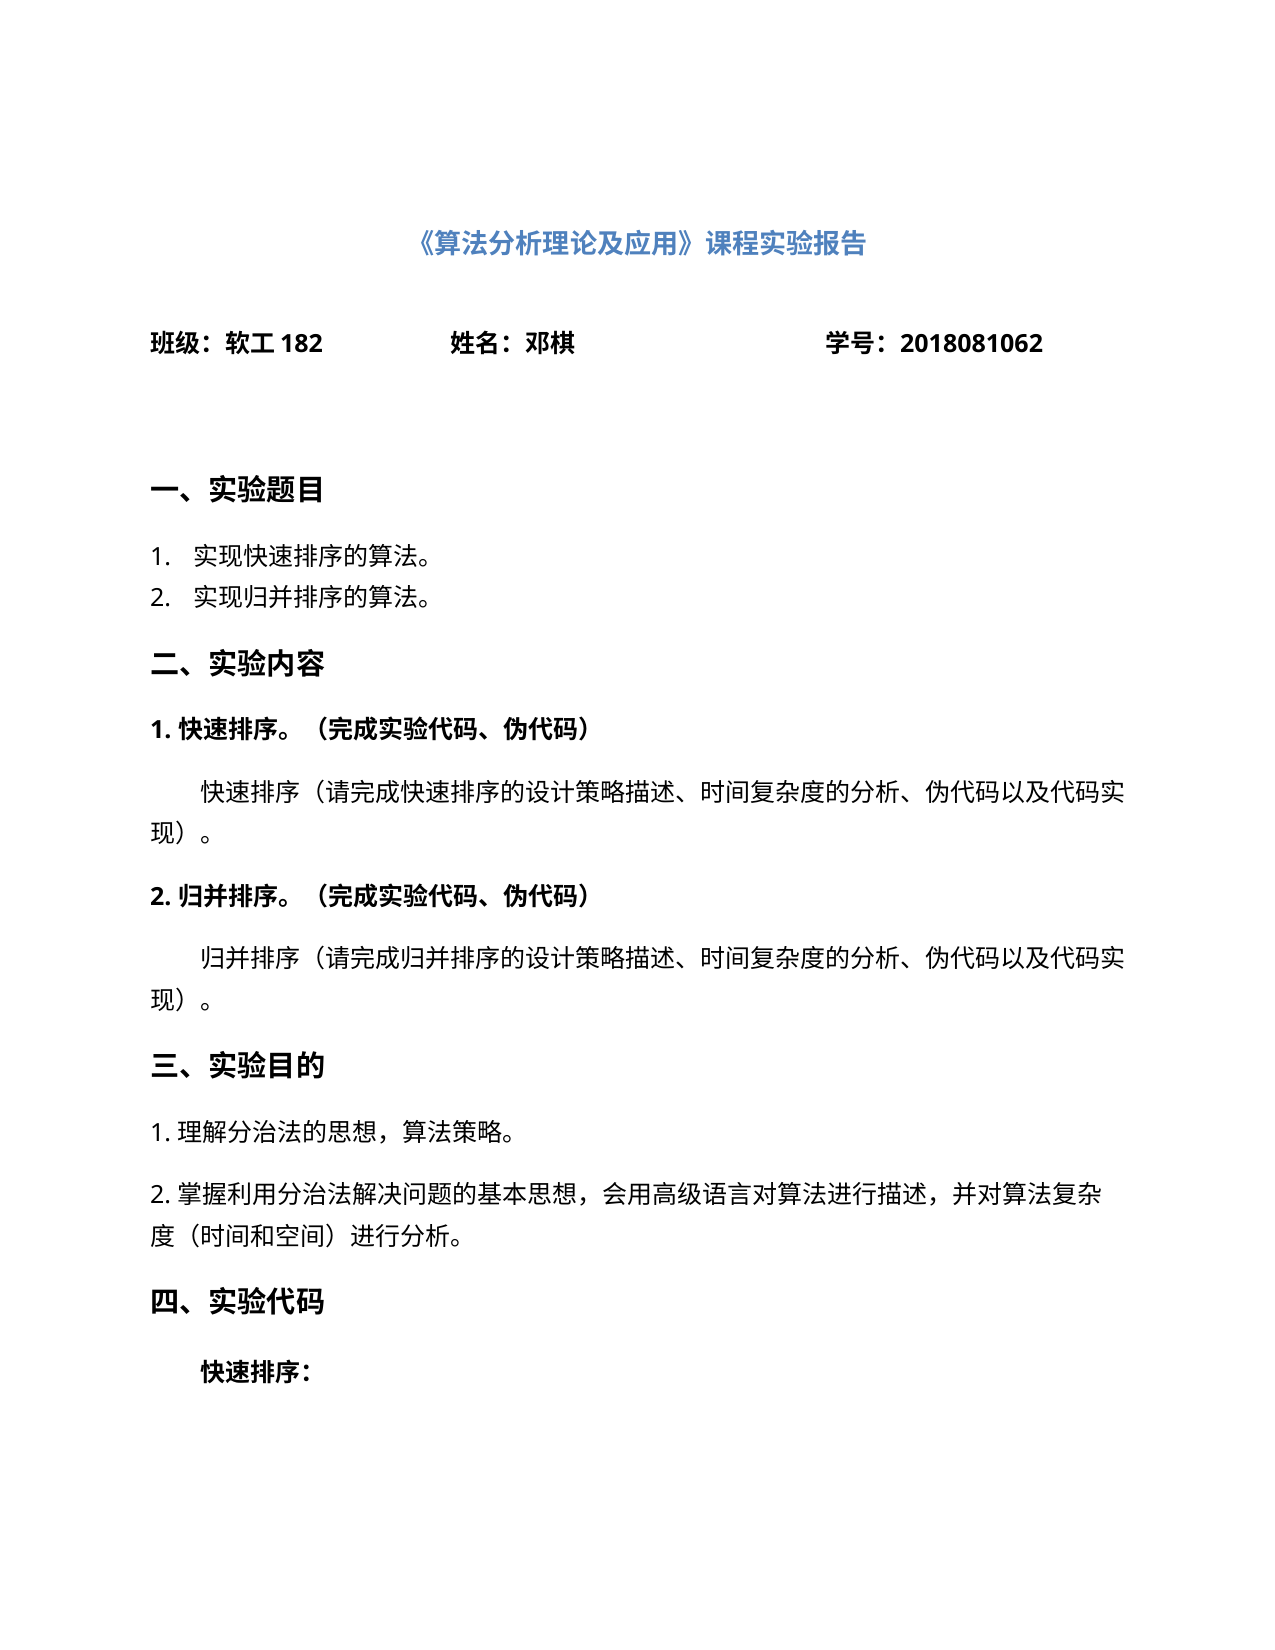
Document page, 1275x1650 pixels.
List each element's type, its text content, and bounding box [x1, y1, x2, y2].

text 快速排序： [150, 1348, 1125, 1390]
text 一、实验题目 [150, 467, 1125, 509]
list 实现归并排序的算法。 [150, 578, 1125, 614]
subtitle 《算法分析理论及应用》课程实验报告 [150, 222, 1125, 261]
text 二、实验内容 [150, 640, 1125, 682]
list 实现快速排序的算法。 [150, 536, 1125, 572]
text 2. 掌握利用分治法解决问题的基本思想，会用高级语言对算法进行描述，并对算法复杂度（时间和空间）进行分析。 [150, 1175, 1125, 1253]
text 2. 归并排序。（完成实验代码、伪代码） [150, 876, 1125, 912]
text 快速排序（请完成快速排序的设计策略描述、时间复杂度的分析、伪代码以及代码实现）。 [150, 772, 1125, 850]
text 1. 快速排序。（完成实验代码、伪代码） [150, 709, 1125, 746]
text 1. 理解分治法的思想，算法策略。 [150, 1112, 1125, 1148]
text 归并排序（请完成归并排序的设计策略描述、时间复杂度的分析、伪代码以及代码实现）。 [150, 939, 1125, 1017]
text 班级：软工182 姓名：邓棋 学号：2018081062 [150, 324, 1125, 360]
text 四、实验代码 [150, 1279, 1125, 1321]
text 三、实验目的 [150, 1043, 1125, 1085]
